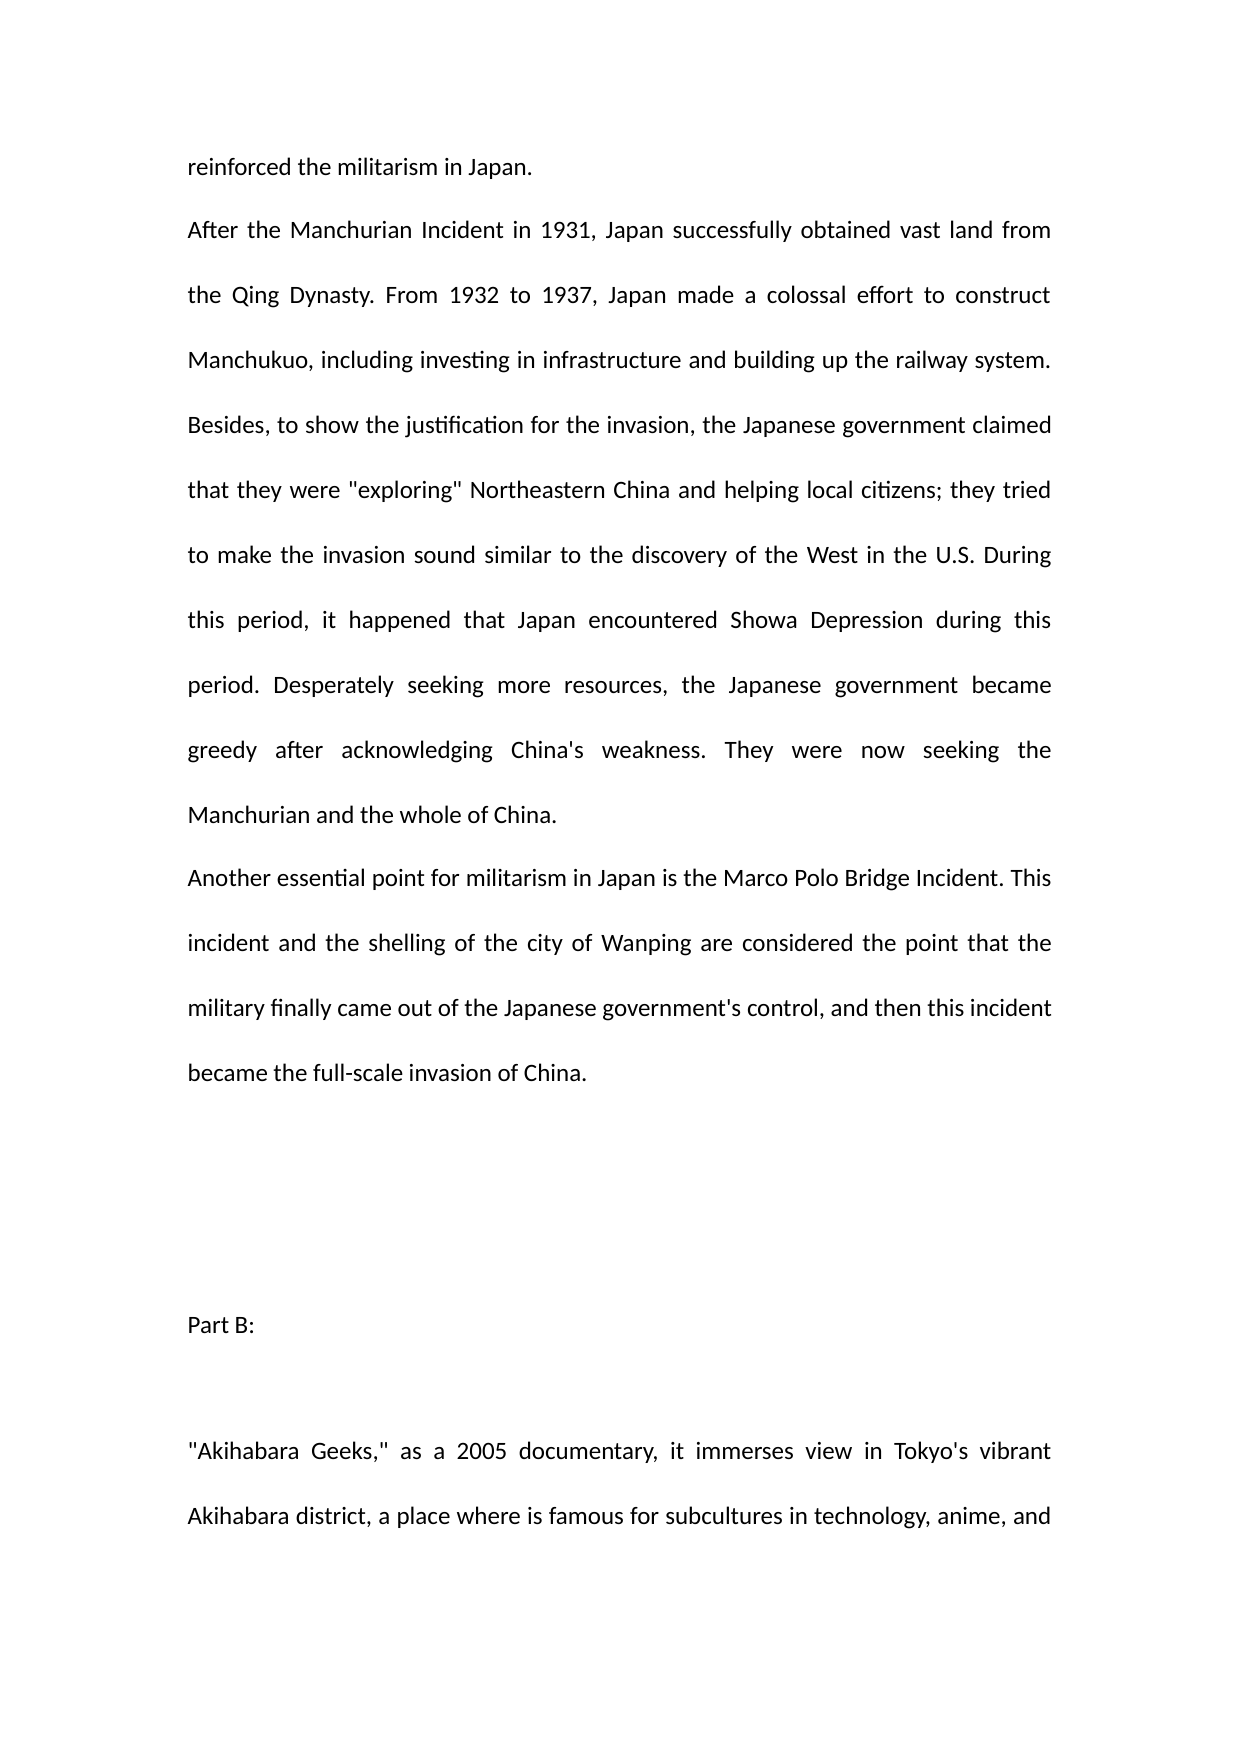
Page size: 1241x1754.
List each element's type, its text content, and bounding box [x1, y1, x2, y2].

text Another essential point for militarism in Japan is the Marco Polo Bridge Incident. This incident and the shelling of the city of Wanping are considered the point that the military finally came out of the Japanese government's control, and then this incident became the full-scale invasion of China. [187, 861, 1053, 1088]
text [187, 1434, 1053, 1532]
text After the Manchurian Incident in 1931, Japan successfully obtained vast land from the Qing Dynasty. From 1932 to 1937, Japan made a colossal effort to construct Manchukuo, including investing in infrastructure and building up the railway system. Besides, to show the justification for the invasion, the Japanese government claimed that they were "exploring" Northeastern China and helping local citizens; they tried to make the invasion sound similar to the discovery of the West in the U.S. During this period, it happened that Japan encountered Showa Depression during this period. Desperately seeking more resources, the Japanese government became greedy after acknowledging China's weakness. They were now seeking the Manchurian and the whole of China. [187, 213, 1053, 831]
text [187, 150, 1053, 182]
text Part B: [187, 1308, 1053, 1341]
